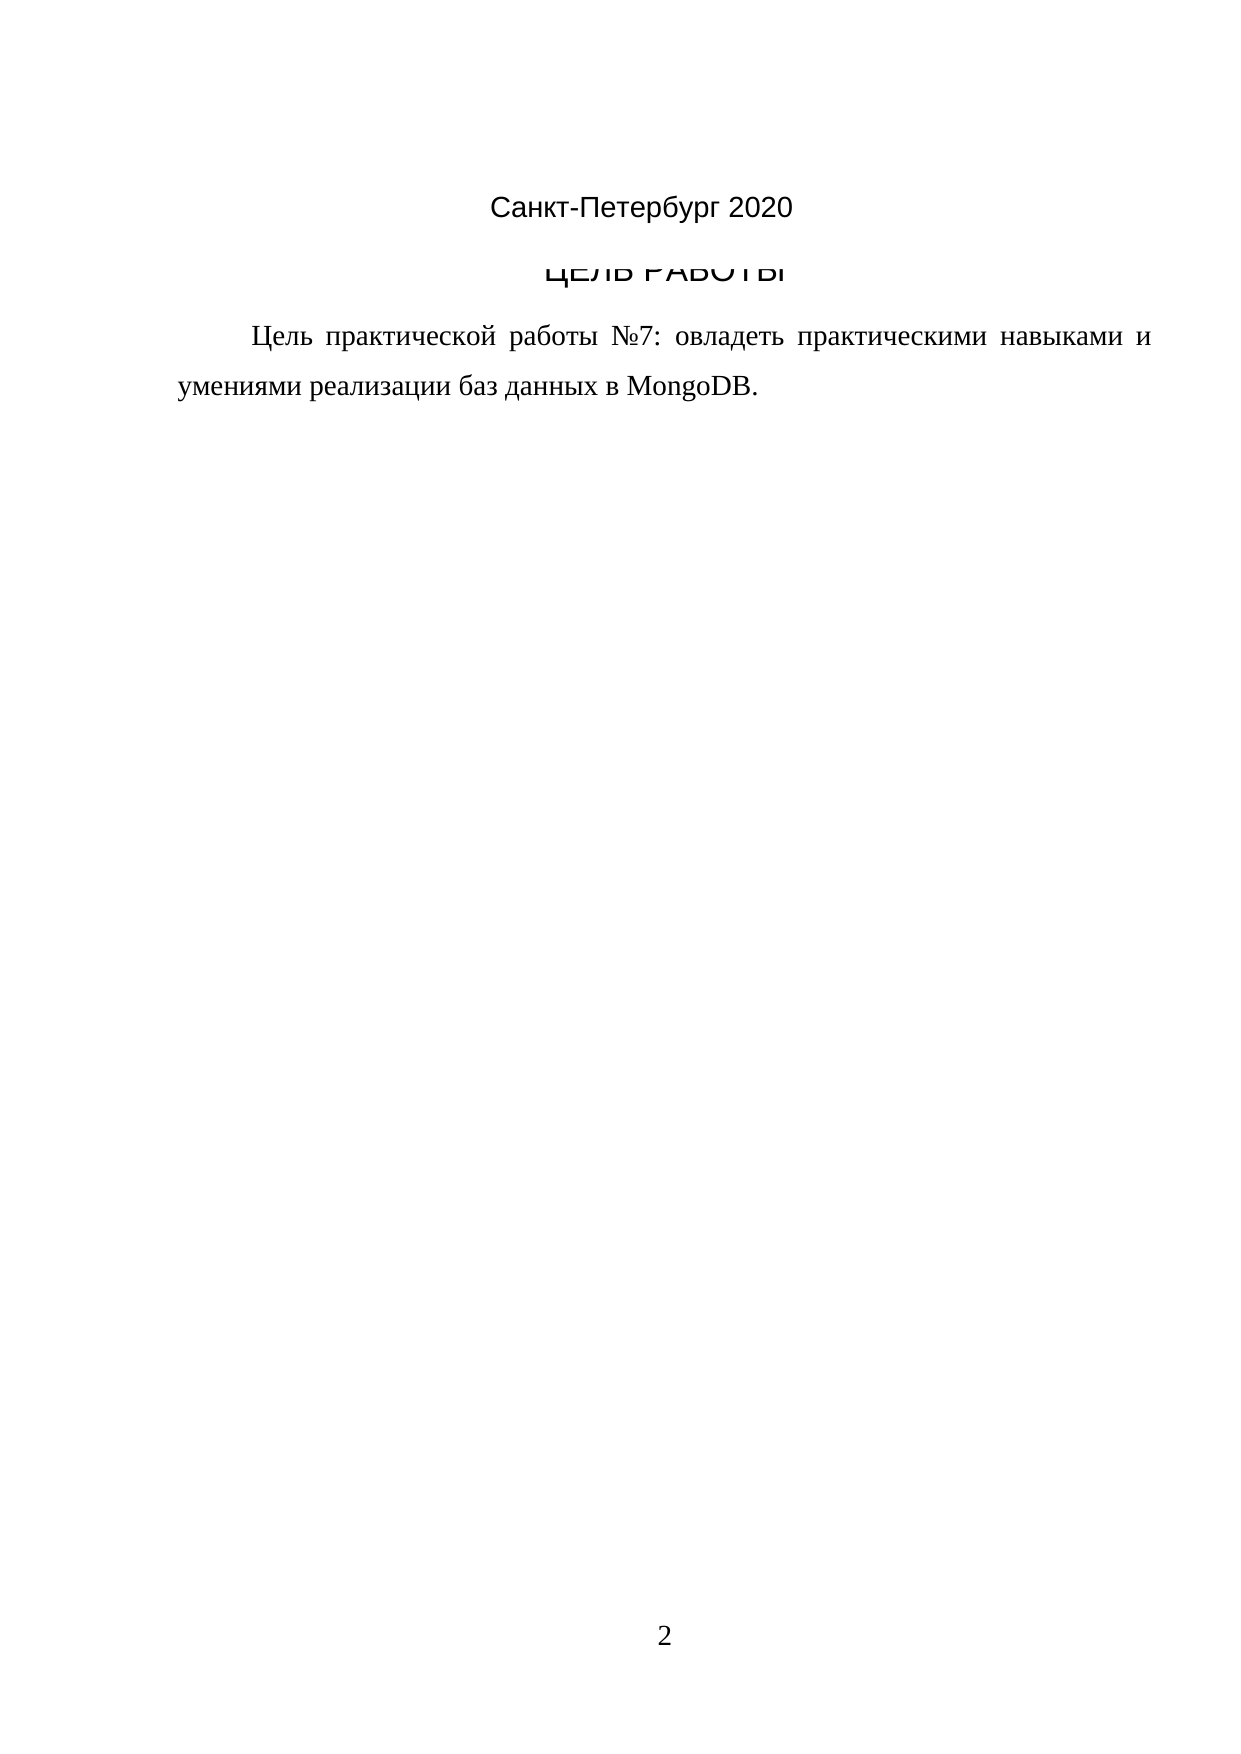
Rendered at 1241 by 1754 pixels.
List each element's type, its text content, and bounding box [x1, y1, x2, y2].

text Цель работы [177, 270, 564, 288]
text Цель практической работы №7: овладеть практическими навыками и умениями реализации баз данных в MongoDB. [177, 318, 1152, 402]
text Цель работы [564, 250, 1152, 288]
